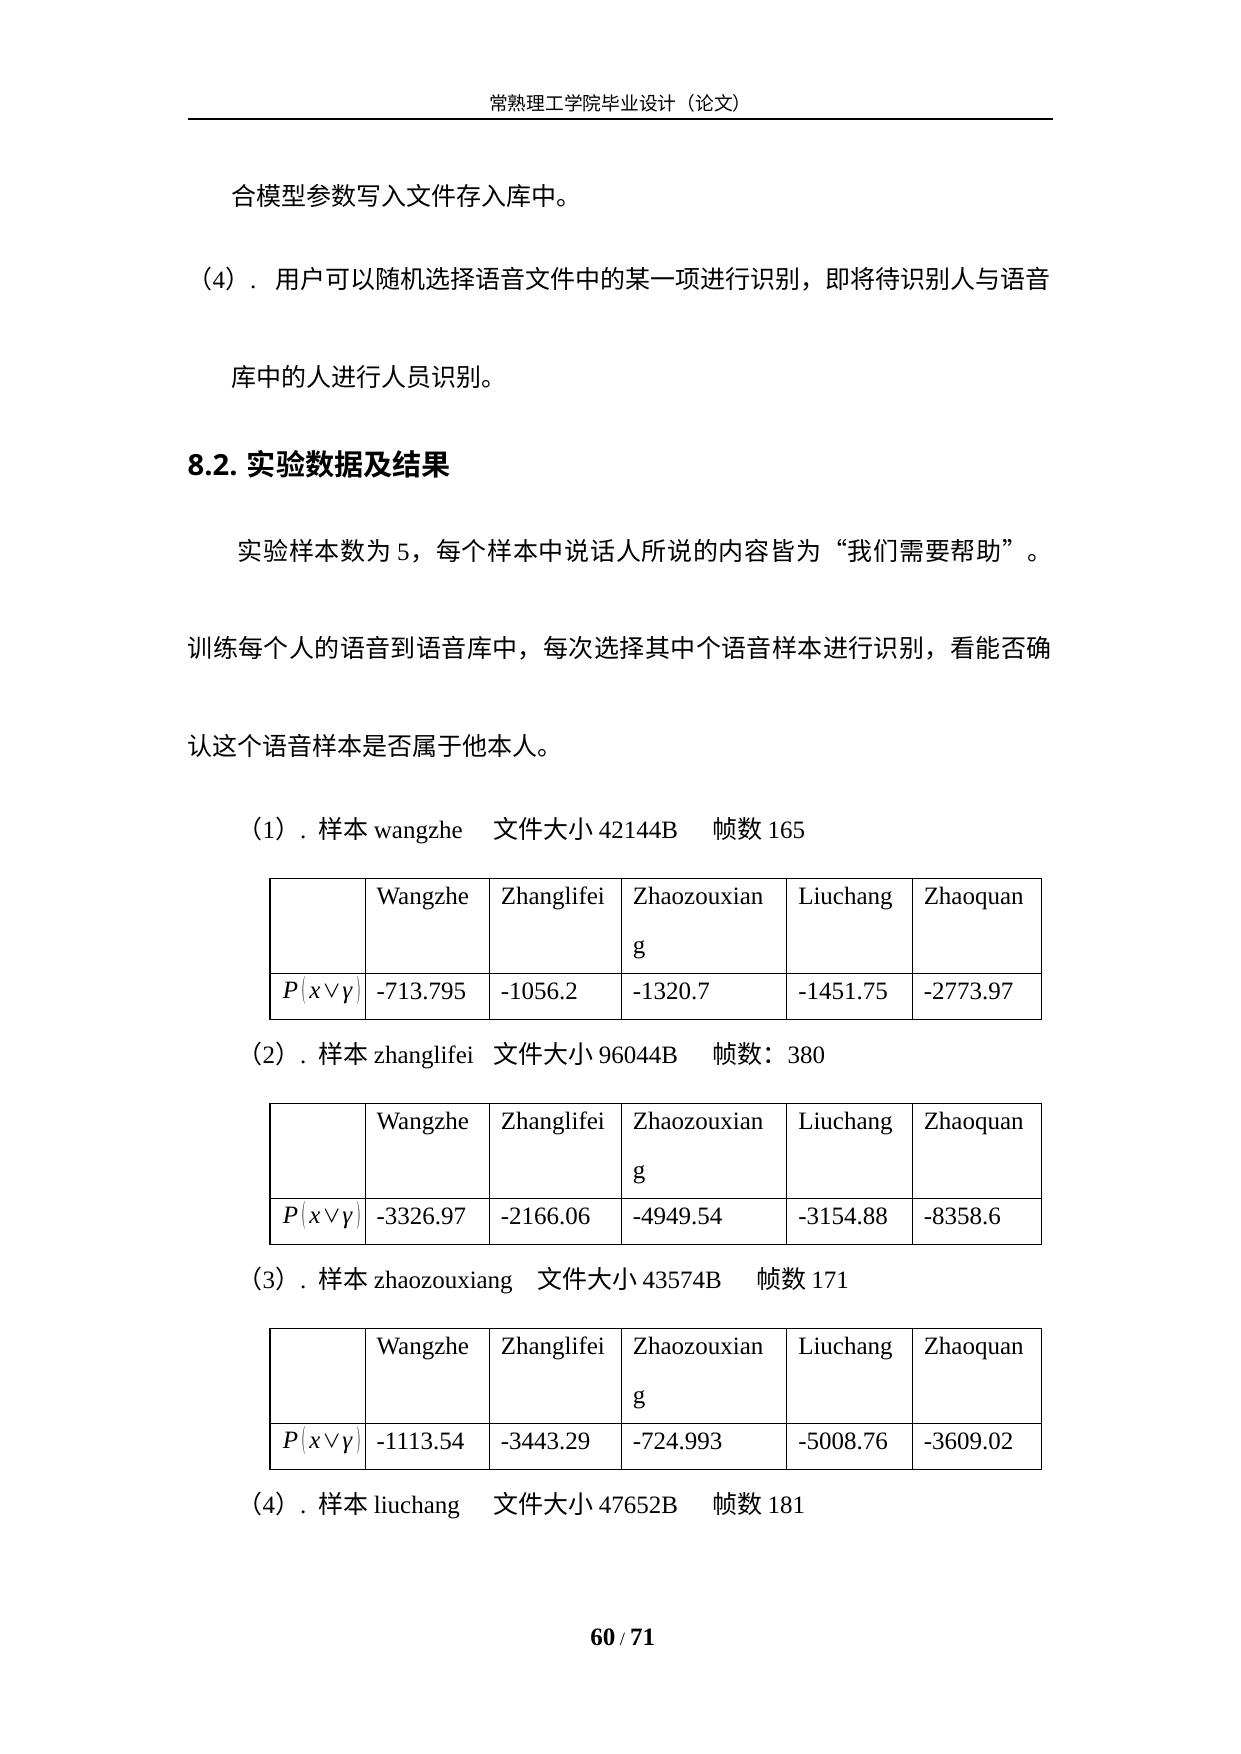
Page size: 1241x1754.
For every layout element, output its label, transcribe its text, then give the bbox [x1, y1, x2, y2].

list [187, 162, 1053, 227]
table_header Zhaozouxiang [622, 1329, 786, 1423]
table_cell -2773.97 [913, 974, 1041, 1019]
table_header [271, 1104, 365, 1198]
table_cell -3443.29 [490, 1424, 621, 1469]
table_cell -713.795 [366, 974, 489, 1019]
table_header Zhanglifei [490, 1329, 621, 1423]
table_cell -1113.54 [366, 1424, 489, 1469]
table_header Zhaozouxiang [622, 1104, 786, 1198]
text 实验样本数为5，每个样本中说话人所说的内容皆为“我们需要帮助”。训练每个人的语音到语音库中，每次选择其中个语音样本进行识别，看能否确认这个语音样本是否属于他本人。 [187, 517, 1053, 777]
table_cell -5008.76 [787, 1424, 912, 1469]
table_cell -8358.6 [913, 1199, 1041, 1244]
table_header Zhaoquan [913, 879, 1041, 973]
table_header Zhaoquan [913, 1104, 1041, 1198]
table_header Zhaoquan [913, 1329, 1041, 1423]
table_header Zhaozouxiang [622, 879, 786, 973]
table_cell [271, 1199, 365, 1244]
list 样本wangzhe 文件大小42144B 帧数165 [237, 795, 1053, 860]
list 实验数据及结果 [187, 442, 1053, 484]
table_cell -3326.97 [366, 1199, 489, 1244]
table_cell -724.993 [622, 1424, 786, 1469]
table_cell [271, 1424, 365, 1469]
table_header Wangzhe [366, 1329, 489, 1423]
table_cell -1320.7 [622, 974, 786, 1019]
table_cell -1056.2 [490, 974, 621, 1019]
table_header Zhanglifei [490, 1104, 621, 1198]
table_header Wangzhe [366, 1104, 489, 1198]
table_header Liuchang [787, 879, 912, 973]
table_header Liuchang [787, 1329, 912, 1423]
table_header [271, 1329, 365, 1423]
list 样本zhaozouxiang 文件大小43574B 帧数171 [237, 1245, 1053, 1310]
table_cell -3609.02 [913, 1424, 1041, 1469]
table_cell -2166.06 [490, 1199, 621, 1244]
list 样本zhanglifei 文件大小96044B 帧数：380 [237, 1020, 1053, 1085]
list 样本liuchang 文件大小47652B 帧数181 [237, 1470, 1053, 1535]
table_cell -3154.88 [787, 1199, 912, 1244]
table_cell [271, 974, 365, 1019]
list 用户可以随机选择语音文件中的某一项进行识别，即将待识别人与语音库中的人进行人员识别。 [187, 245, 1053, 408]
table_header [271, 879, 365, 973]
table_header Liuchang [787, 1104, 912, 1198]
table_header Wangzhe [366, 879, 489, 973]
table_cell -1451.75 [787, 974, 912, 1019]
table_header Zhanglifei [490, 879, 621, 973]
table_cell -4949.54 [622, 1199, 786, 1244]
